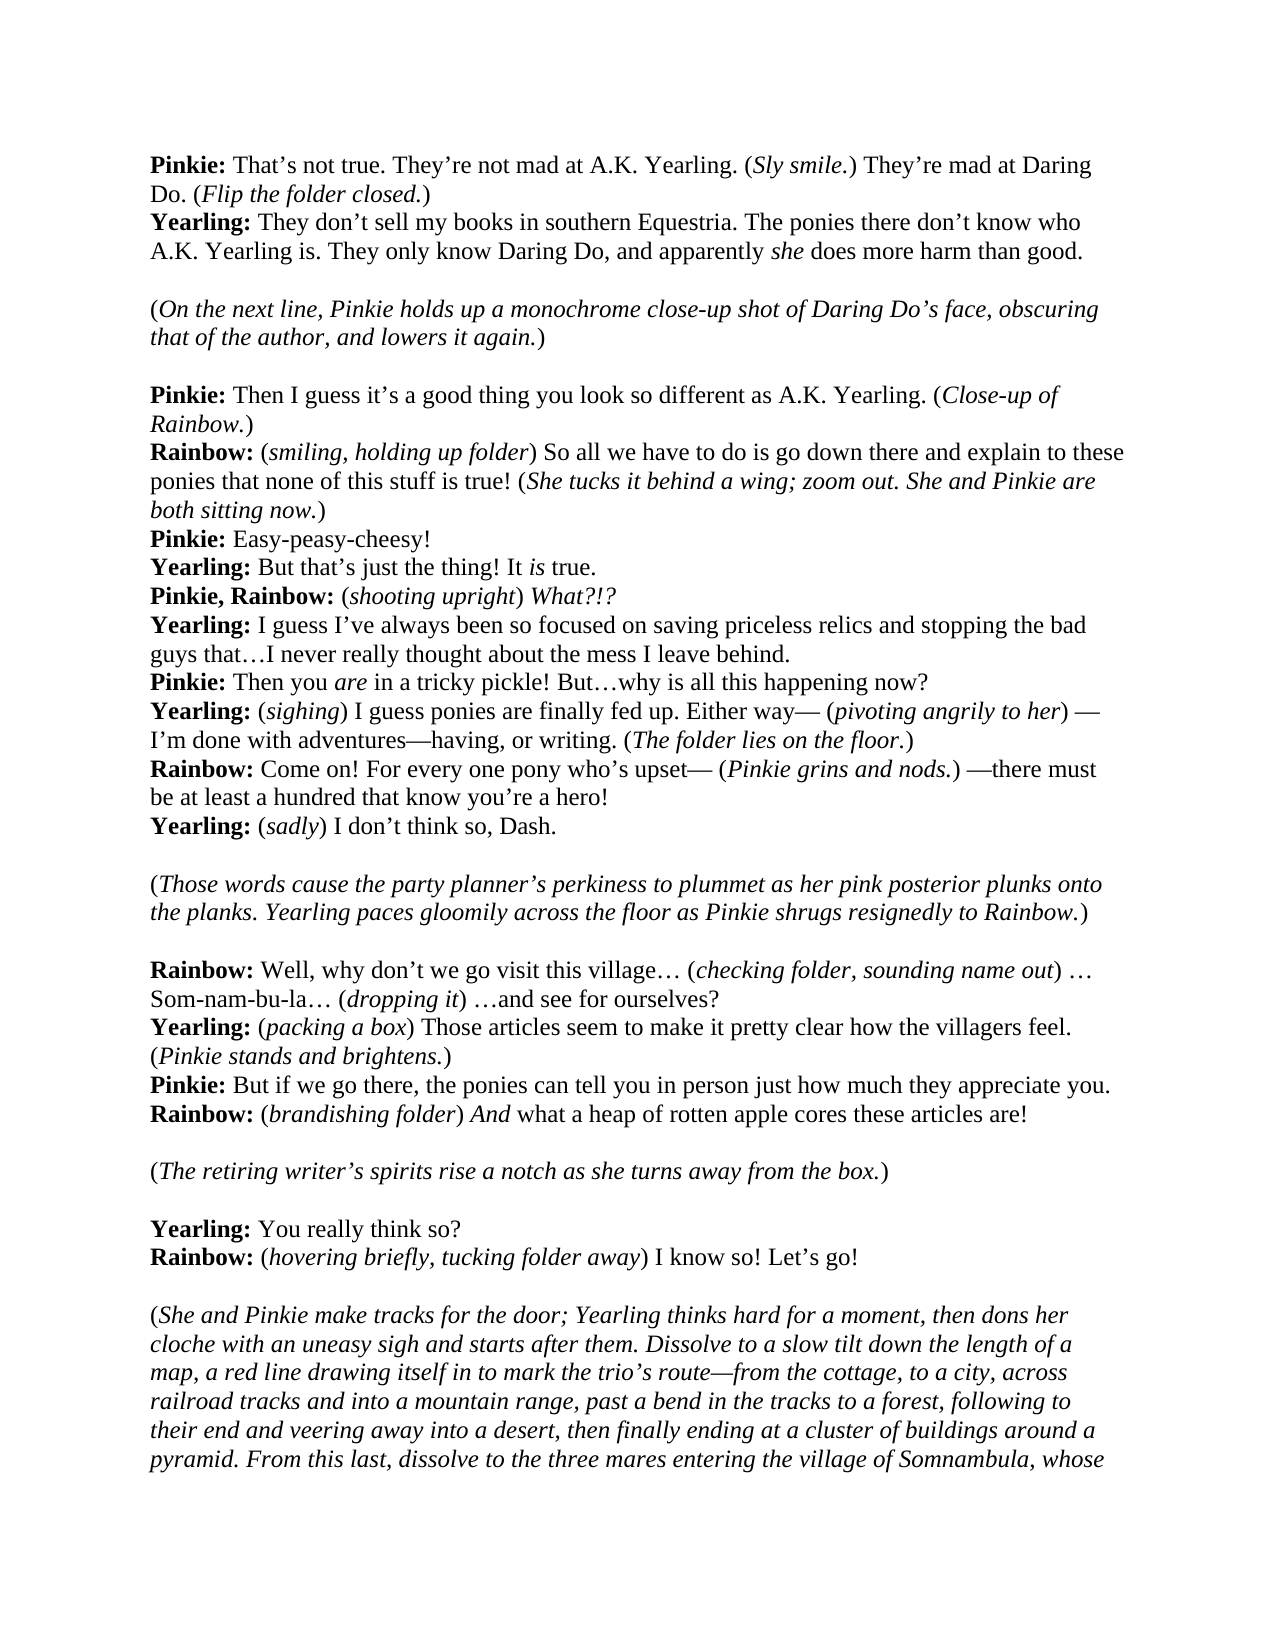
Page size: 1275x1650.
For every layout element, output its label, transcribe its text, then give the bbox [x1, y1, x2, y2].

text Yearling: (sighing) I guess ponies are finally fed up. Either way— (pivoting angrily to her) —I’m done with adventures—having, or writing. (The folder lies on the floor.) [150, 696, 1125, 754]
text Rainbow: Well, why don’t we go visit this village… (checking folder, sounding name out) …Som-nam-bu-la… (dropping it) …and see for ourselves? [150, 955, 1125, 1012]
text Yearling: (packing a box) Those articles seem to make it pretty clear how the villagers feel. (Pinkie stands and brightens.) [150, 1012, 1125, 1070]
text (Those words cause the party planner’s perkiness to plummet as her pink posterior plunks onto the planks. Yearling paces gloomily across the floor as Pinkie shrugs resignedly to Rainbow.) [150, 869, 1125, 926]
text Yearling: I guess I’ve always been so focused on saving priceless relics and stopping the bad guys that…I never really thought about the mess I leave behind. [150, 610, 1125, 667]
text (On the next line, Pinkie holds up a monochrome close-up shot of Daring Do’s face, obscuring that of the author, and lowers it again.) [150, 294, 1125, 351]
text Pinkie: Easy-peasy-cheesy! [150, 524, 1125, 552]
text Pinkie, Rainbow: (shooting upright) What?!? [150, 581, 1125, 610]
text Pinkie: But if we go there, the ponies can tell you in person just how much they appreciate you. [150, 1070, 1125, 1099]
text Yearling: They don’t sell my books in southern Equestria. The ponies there don’t know who A.K. Yearling is. They only know Daring Do, and apparently she does more harm than good. [150, 207, 1125, 265]
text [150, 1300, 1125, 1472]
text Pinkie: Then you are in a tricky pickle! But…why is all this happening now? [150, 667, 1125, 696]
text Yearling: (sadly) I don’t think so, Dash. [150, 811, 1125, 840]
text Pinkie: Then I guess it’s a good thing you look so different as A.K. Yearling. (Close-up of Rainbow.) [150, 380, 1125, 437]
text Rainbow: (hovering briefly, tucking folder away) I know so! Let’s go! [150, 1242, 1125, 1271]
text Yearling: You really think so? [150, 1214, 1125, 1242]
text Rainbow: Come on! For every one pony who’s upset— (Pinkie grins and nods.) —there must be at least a hundred that know you’re a hero! [150, 754, 1125, 811]
text (The retiring writer’s spirits rise a notch as she turns away from the box.) [150, 1156, 1125, 1185]
text Rainbow: (brandishing folder) And what a heap of rotten apple cores these articles are! [150, 1099, 1125, 1127]
text Rainbow: (smiling, holding up folder) So all we have to do is go down there and explain to these ponies that none of this stuff is true! (She tucks it behind a wing; zoom out. She and Pinkie are both sitting now.) [150, 437, 1125, 524]
text Pinkie: That’s not true. They’re not mad at A.K. Yearling. (Sly smile.) They’re mad at Daring Do. (Flip the folder closed.) [150, 150, 1125, 207]
text Yearling: But that’s just the thing! It is true. [150, 552, 1125, 581]
